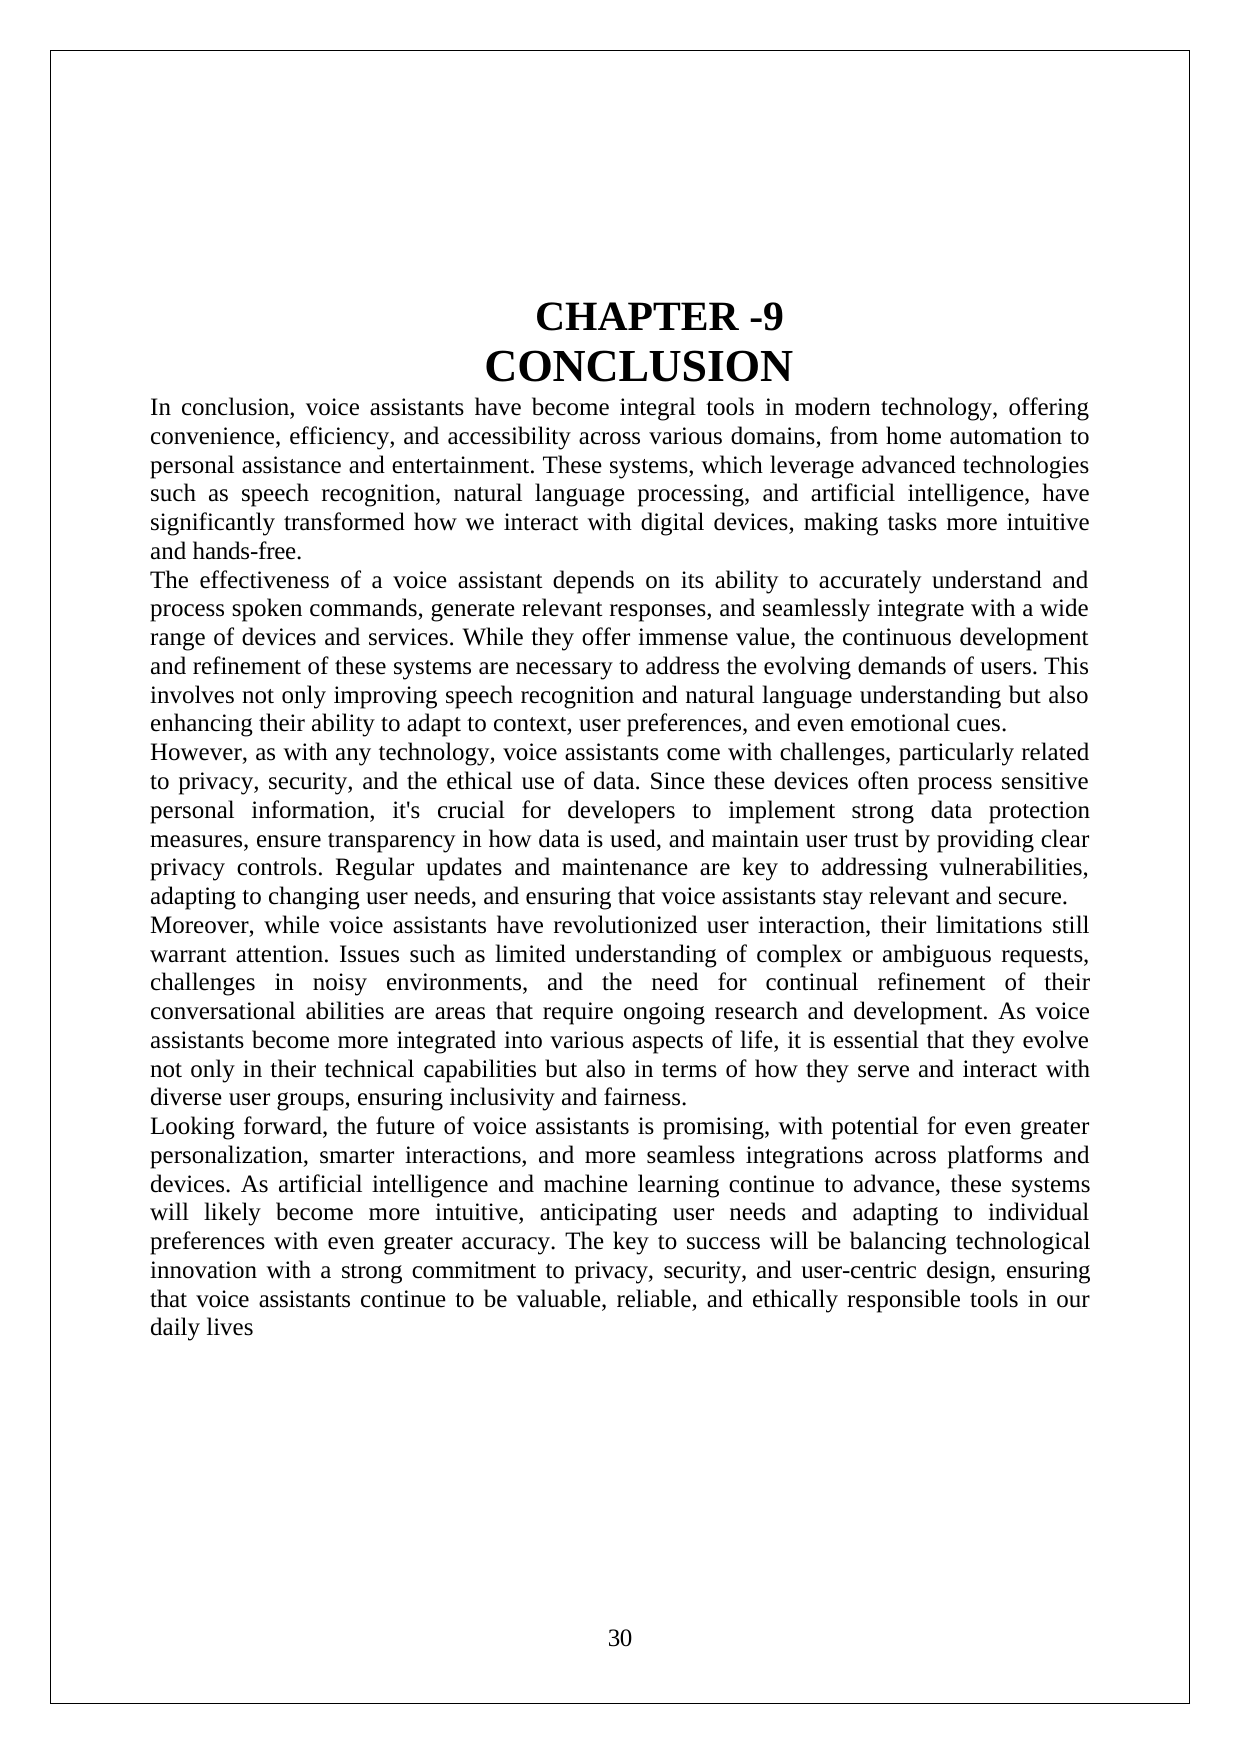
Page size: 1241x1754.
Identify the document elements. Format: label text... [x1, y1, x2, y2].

text The effectiveness of a voice assistant depends on its ability to accurately understand and process spoken commands, generate relevant responses, and seamlessly integrate with a wide range of devices and services. While they offer immense value, the continuous development and refinement of these systems are necessary to address the evolving demands of users. This involves not only improving speech recognition and natural language understanding but also enhancing their ability to adapt to context, user preferences, and even emotional cues. [150, 565, 1090, 737]
text However, as with any technology, voice assistants come with challenges, particularly related to privacy, security, and the ethical use of data. Since these devices often process sensitive personal information, it's crucial for developers to implement strong data protection measures, ensure transparency in how data is used, and maintain user trust by providing clear privacy controls. Regular updates and maintenance are key to addressing vulnerabilities, adapting to changing user needs, and ensuring that voice assistants stay relevant and secure. [150, 737, 1090, 910]
text Moreover, while voice assistants have revolutionized user interaction, their limitations still warrant attention. Issues such as limited understanding of complex or ambiguous requests, challenges in noisy environments, and the need for continual refinement of their conversational abilities are areas that require ongoing research and development. As voice assistants become more integrated into various aspects of life, it is essential that they evolve not only in their technical capabilities but also in terms of how they serve and interact with diverse user groups, ensuring inclusivity and fairness. [150, 910, 1091, 1111]
text CONCLUSION [133, 340, 793, 392]
text CHAPTER -9 [133, 292, 785, 340]
text Looking forward, the future of voice assistants is promising, with potential for even greater personalization, smarter interactions, and more seamless integrations across platforms and devices. As artificial intelligence and machine learning continue to advance, these systems will likely become more intuitive, anticipating user needs and adapting to individual preferences with even greater accuracy. The key to success will be balancing technological innovation with a strong commitment to privacy, security, and user-centric design, ensuring that voice assistants continue to be valuable, reliable, and ethically responsible tools in our daily lives [150, 1111, 1091, 1341]
text In conclusion, voice assistants have become integral tools in modern technology, offering convenience, efficiency, and accessibility across various domains, from home automation to personal assistance and entertainment. These systems, which leverage advanced technologies such as speech recognition, natural language processing, and artificial intelligence, have significantly transformed how we interact with digital devices, making tasks more intuitive and hands-free. [150, 392, 1090, 565]
